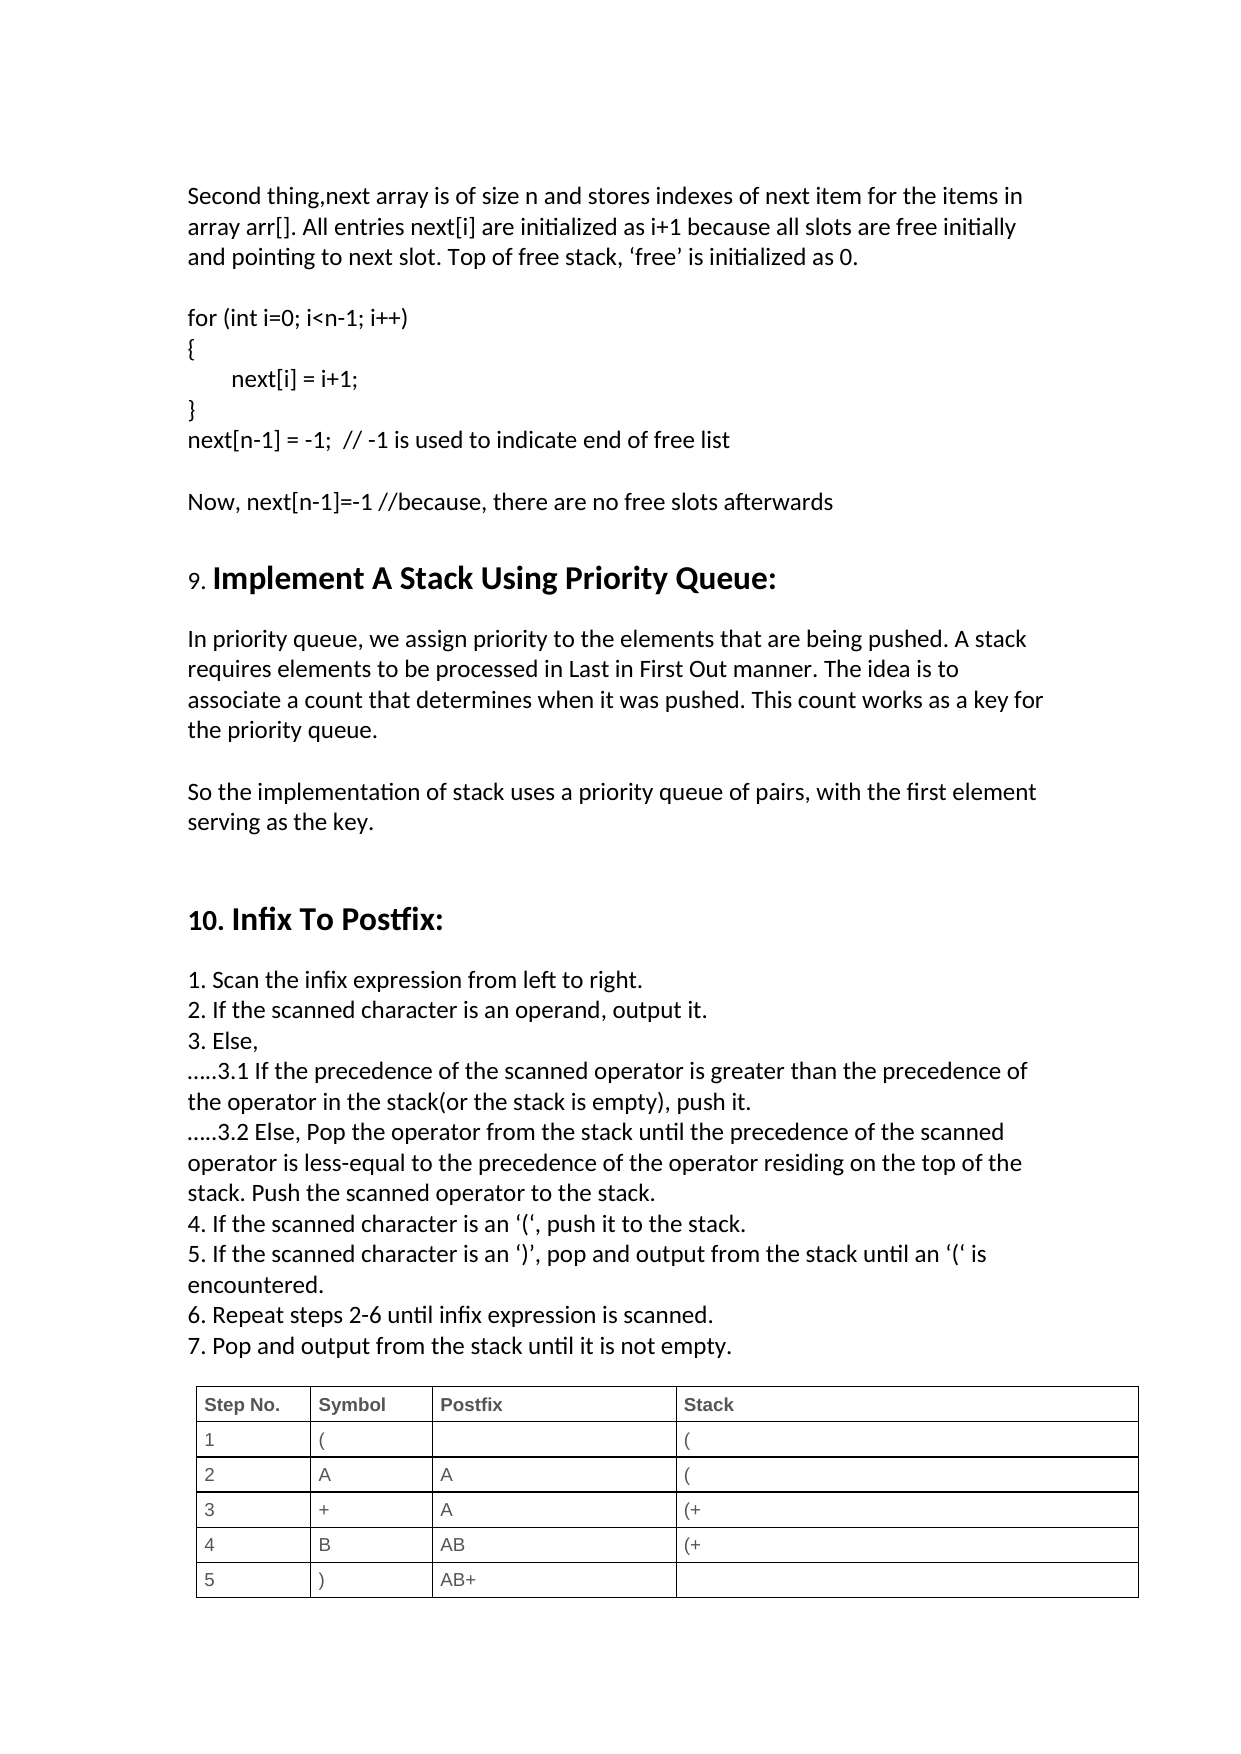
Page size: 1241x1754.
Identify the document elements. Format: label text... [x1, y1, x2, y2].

text { [187, 333, 1053, 364]
list Infix To Postfix: [187, 898, 1053, 964]
table_cell [677, 1563, 1138, 1597]
text next[n-1] = -1; // -1 is used to indicate end of free list [187, 425, 1053, 455]
table_cell ( [677, 1422, 1138, 1456]
table_cell 4 [197, 1528, 310, 1562]
text Second thing,next array is of size n and stores indexes of next item for the items in array arr[]. All entries next[i] are initialized as i+1 because all slots are free initially and pointing to next slot. Top of free stack, ‘free’ is initialized as 0. [187, 181, 1053, 272]
text 6. Repeat steps 2-6 until infix expression is scanned. [187, 1300, 1053, 1330]
text 7. Pop and output from the stack until it is not empty. [187, 1330, 1053, 1386]
table_cell 2 [197, 1458, 310, 1491]
text 1. Scan the infix expression from left to right. [187, 964, 1053, 994]
text 5. If the scanned character is an ‘)’, pop and output from the stack until an ‘(‘ is encountered. [187, 1239, 1053, 1300]
table_cell AB [433, 1528, 676, 1562]
table_cell ( [311, 1422, 432, 1456]
text for (int i=0; i<n-1; i++) [187, 303, 1053, 333]
table_cell (+ [677, 1493, 1138, 1527]
text next[i] = i+1; [187, 364, 1053, 394]
text …..3.2 Else, Pop the operator from the stack until the precedence of the scanned operator is less-equal to the precedence of the operator residing on the top of the stack. Push the scanned operator to the stack. [187, 1117, 1053, 1208]
table_header Stack [677, 1387, 1138, 1421]
list So the implementation of stack uses a priority queue of pairs, with the first element serving as the key. [187, 776, 1053, 837]
text } [187, 394, 1053, 425]
text 3. Else, [187, 1025, 1053, 1056]
table_cell (+ [677, 1528, 1138, 1562]
table_cell ( [677, 1458, 1138, 1491]
text …..3.1 If the precedence of the scanned operator is greater than the precedence of the operator in the stack(or the stack is empty), push it. [187, 1056, 1053, 1117]
table_cell 5 [197, 1563, 310, 1597]
table_cell AB+ [433, 1563, 676, 1597]
table_cell A [311, 1458, 432, 1491]
table_cell 1 [197, 1422, 310, 1456]
table_cell B [311, 1528, 432, 1562]
table_cell [433, 1422, 676, 1456]
list In priority queue, we assign priority to the elements that are being pushed. A stack requires elements to be processed in Last in First Out manner. The idea is to associate a count that determines when it was pushed. This count works as a key for the priority queue. [187, 623, 1053, 745]
text 2. If the scanned character is an operand, output it. [187, 994, 1053, 1025]
table_cell ) [311, 1563, 432, 1597]
text Now, next[n-1]=-1 //because, there are no free slots afterwards [187, 486, 1053, 516]
list Implement A Stack Using Priority Queue: [187, 557, 1053, 623]
table_header Step No. [197, 1387, 310, 1421]
table_header Postfix [433, 1387, 676, 1421]
table_cell 3 [197, 1493, 310, 1527]
table_cell A [433, 1493, 676, 1527]
table_cell + [311, 1493, 432, 1527]
table_cell A [433, 1458, 676, 1491]
table_header Symbol [311, 1387, 432, 1421]
text 4. If the scanned character is an ‘(‘, push it to the stack. [187, 1208, 1053, 1239]
